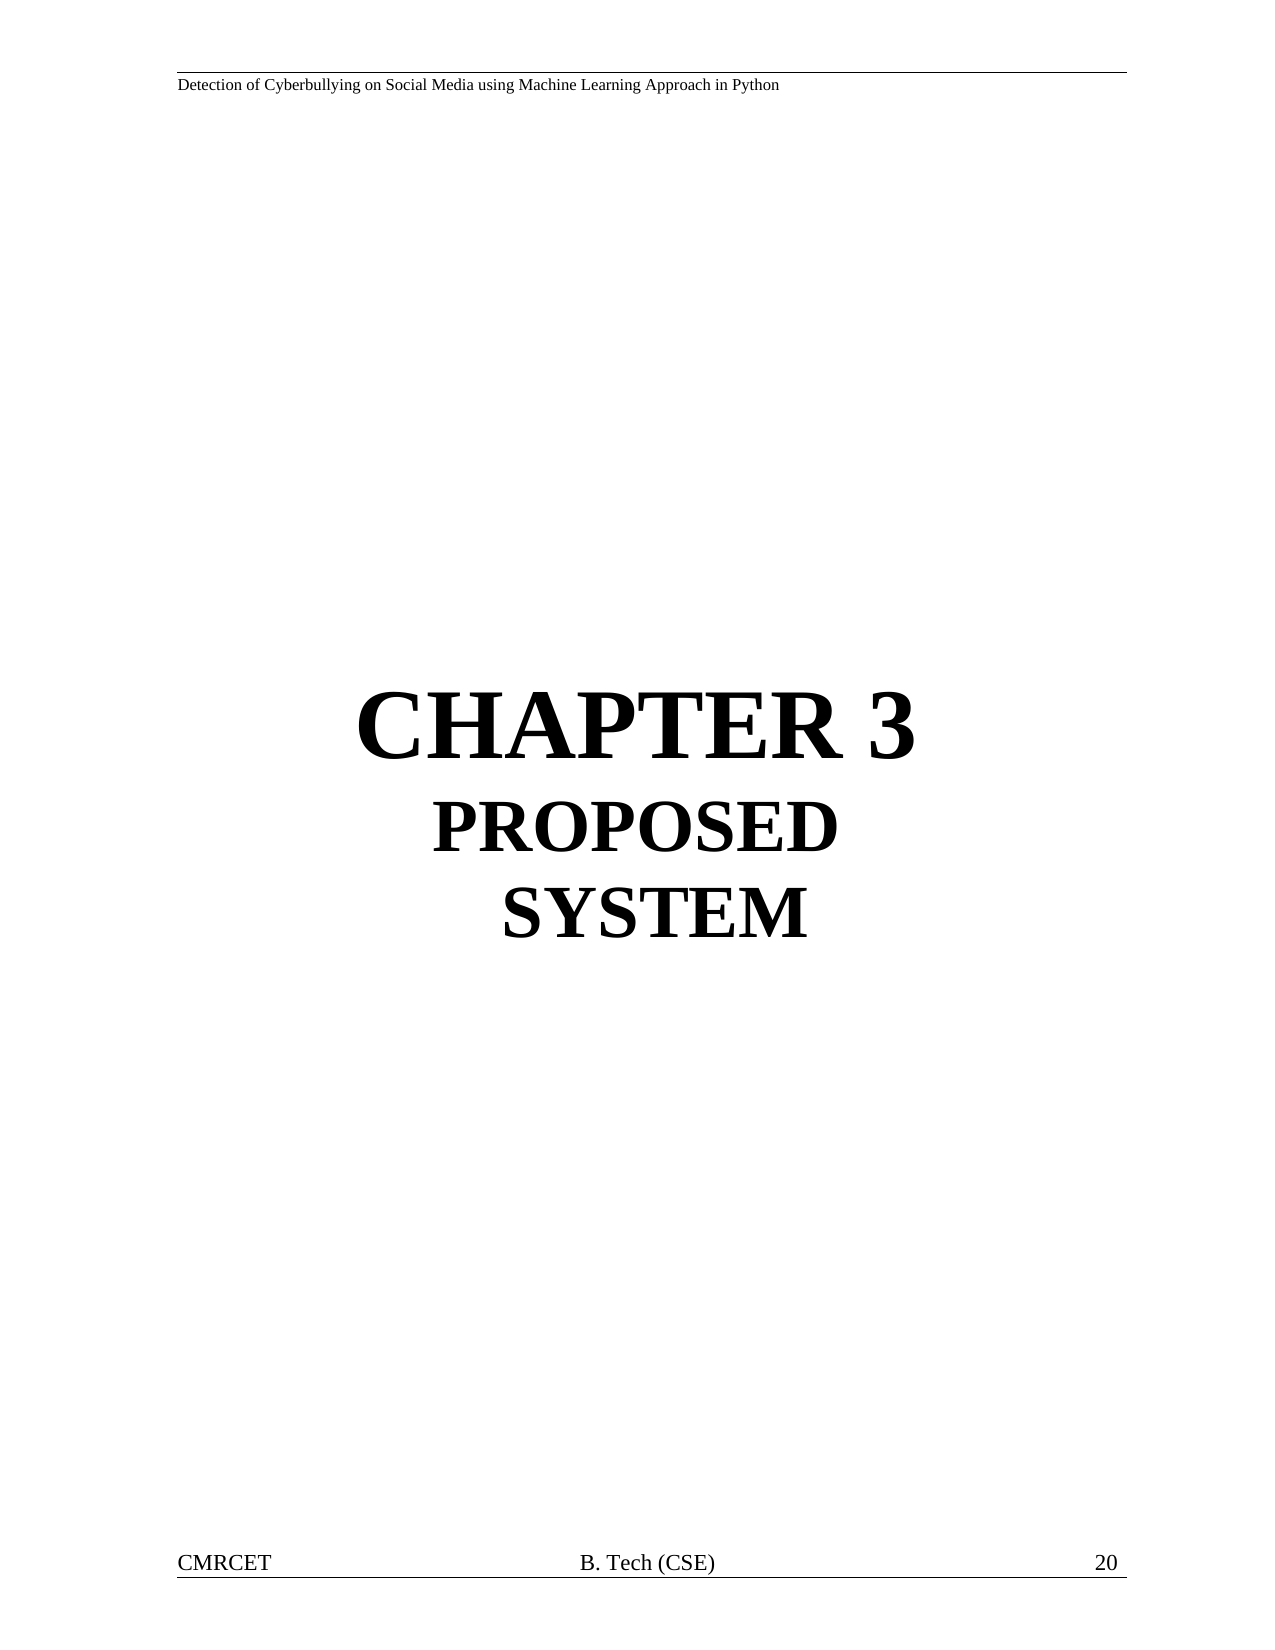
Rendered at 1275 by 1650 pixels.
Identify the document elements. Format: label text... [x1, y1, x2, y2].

text PROPOSED SYSTEM [302, 781, 971, 954]
text CHAPTER 3 [302, 667, 970, 781]
